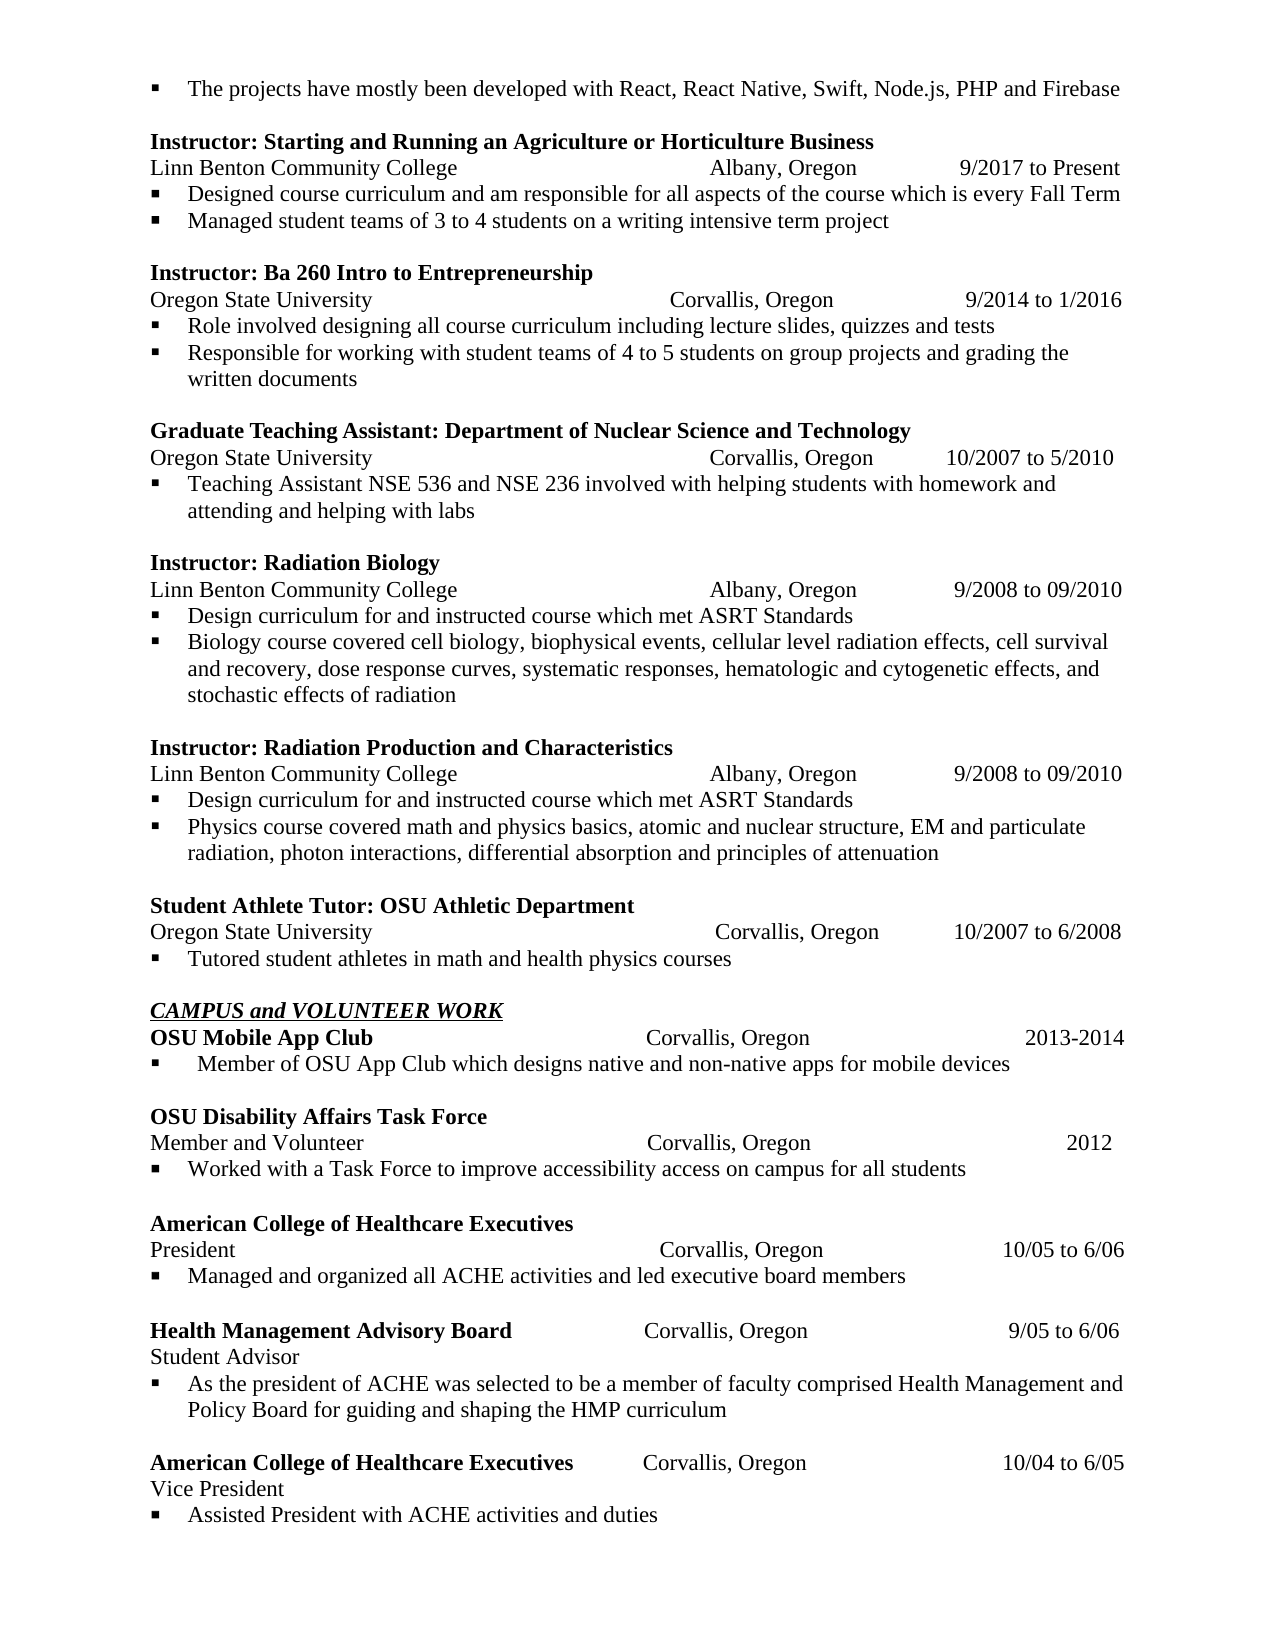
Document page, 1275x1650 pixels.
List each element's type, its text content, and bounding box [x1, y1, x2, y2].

list Biology course covered cell biology, biophysical events, cellular level radiation effects, cell survival and recovery, dose response curves, systematic responses, hematologic and cytogenetic effects, and stochastic effects of radiation [150, 628, 1125, 707]
text Oregon State University Corvallis, Oregon 10/2007 to 6/2008 [150, 918, 1125, 945]
text Student Advisor [150, 1343, 1125, 1370]
text OSU Disability Affairs Task Force [150, 1103, 1125, 1129]
text Linn Benton Community College Albany, Oregon 9/2008 to 09/2010 [150, 576, 1125, 602]
text Member and Volunteer Corvallis, Oregon 2012 [150, 1129, 1125, 1156]
list Responsible for working with student teams of 4 to 5 students on group projects and grading the written documents [150, 338, 1125, 391]
text American College of Healthcare Executives [150, 1210, 1125, 1236]
list Designed course curriculum and am responsible for all aspects of the course which is every Fall Term [150, 180, 1125, 207]
list Tutored student athletes in math and health physics courses [150, 945, 1125, 971]
text Oregon State University Corvallis, Oregon 9/2014 to 1/2016 [150, 286, 1125, 312]
list Physics course covered math and physics basics, atomic and nuclear structure, EM and particulate radiation, photon interactions, differential absorption and principles of attenuation [150, 813, 1125, 866]
list Assisted President with ACHE activities and duties [150, 1501, 1125, 1528]
text Student Athlete Tutor: OSU Athletic Department [150, 892, 1125, 918]
list Member of OSU App Club which designs native and non-native apps for mobile devices [150, 1050, 1125, 1076]
text Linn Benton Community College Albany, Oregon 9/2017 to Present [150, 154, 1125, 180]
text Instructor: Starting and Running an Agriculture or Horticulture Business [150, 128, 1125, 154]
text Instructor: Radiation Production and Characteristics [150, 734, 1125, 760]
list Role involved designing all course curriculum including lecture slides, quizzes and tests [150, 312, 1125, 338]
list Worked with a Task Force to improve accessibility access on campus for all students [150, 1156, 1125, 1210]
text Instructor: Ba 260 Intro to Entrepreneurship [150, 259, 1125, 286]
list As the president of ACHE was selected to be a member of faculty comprised Health Management and Policy Board for guiding and shaping the HMP curriculum [150, 1370, 1125, 1422]
list Design curriculum for and instructed course which met ASRT Standards [150, 787, 1125, 813]
text Vice President [150, 1475, 1125, 1501]
text Linn Benton Community College Albany, Oregon 9/2008 to 09/2010 [150, 760, 1125, 787]
list The projects have mostly been developed with React, React Native, Swift, Node.js, PHP and Firebase [150, 75, 1125, 101]
text President Corvallis, Oregon 10/05 to 6/06 [150, 1236, 1125, 1263]
text Instructor: Radiation Biology [150, 549, 1125, 576]
text Oregon State University Corvallis, Oregon 10/2007 to 5/2010 [150, 444, 1125, 470]
text American College of Healthcare Executives Corvallis, Oregon 10/04 to 6/05 [150, 1449, 1125, 1475]
text OSU Mobile App Club Corvallis, Oregon 2013-2014 [150, 1024, 1125, 1050]
list Managed and organized all ACHE activities and led executive board members [150, 1263, 1125, 1289]
text Health Management Advisory Board Corvallis, Oregon 9/05 to 6/06 [150, 1317, 1125, 1343]
list Managed student teams of 3 to 4 students on a writing intensive term project [150, 207, 1125, 233]
text CAMPUS and VOLUNTEER WORK [150, 997, 1125, 1024]
list Design curriculum for and instructed course which met ASRT Standards [150, 602, 1125, 628]
list Teaching Assistant NSE 536 and NSE 236 involved with helping students with homework and attending and helping with labs [150, 470, 1125, 523]
text Graduate Teaching Assistant: Department of Nuclear Science and Technology [150, 418, 1125, 444]
